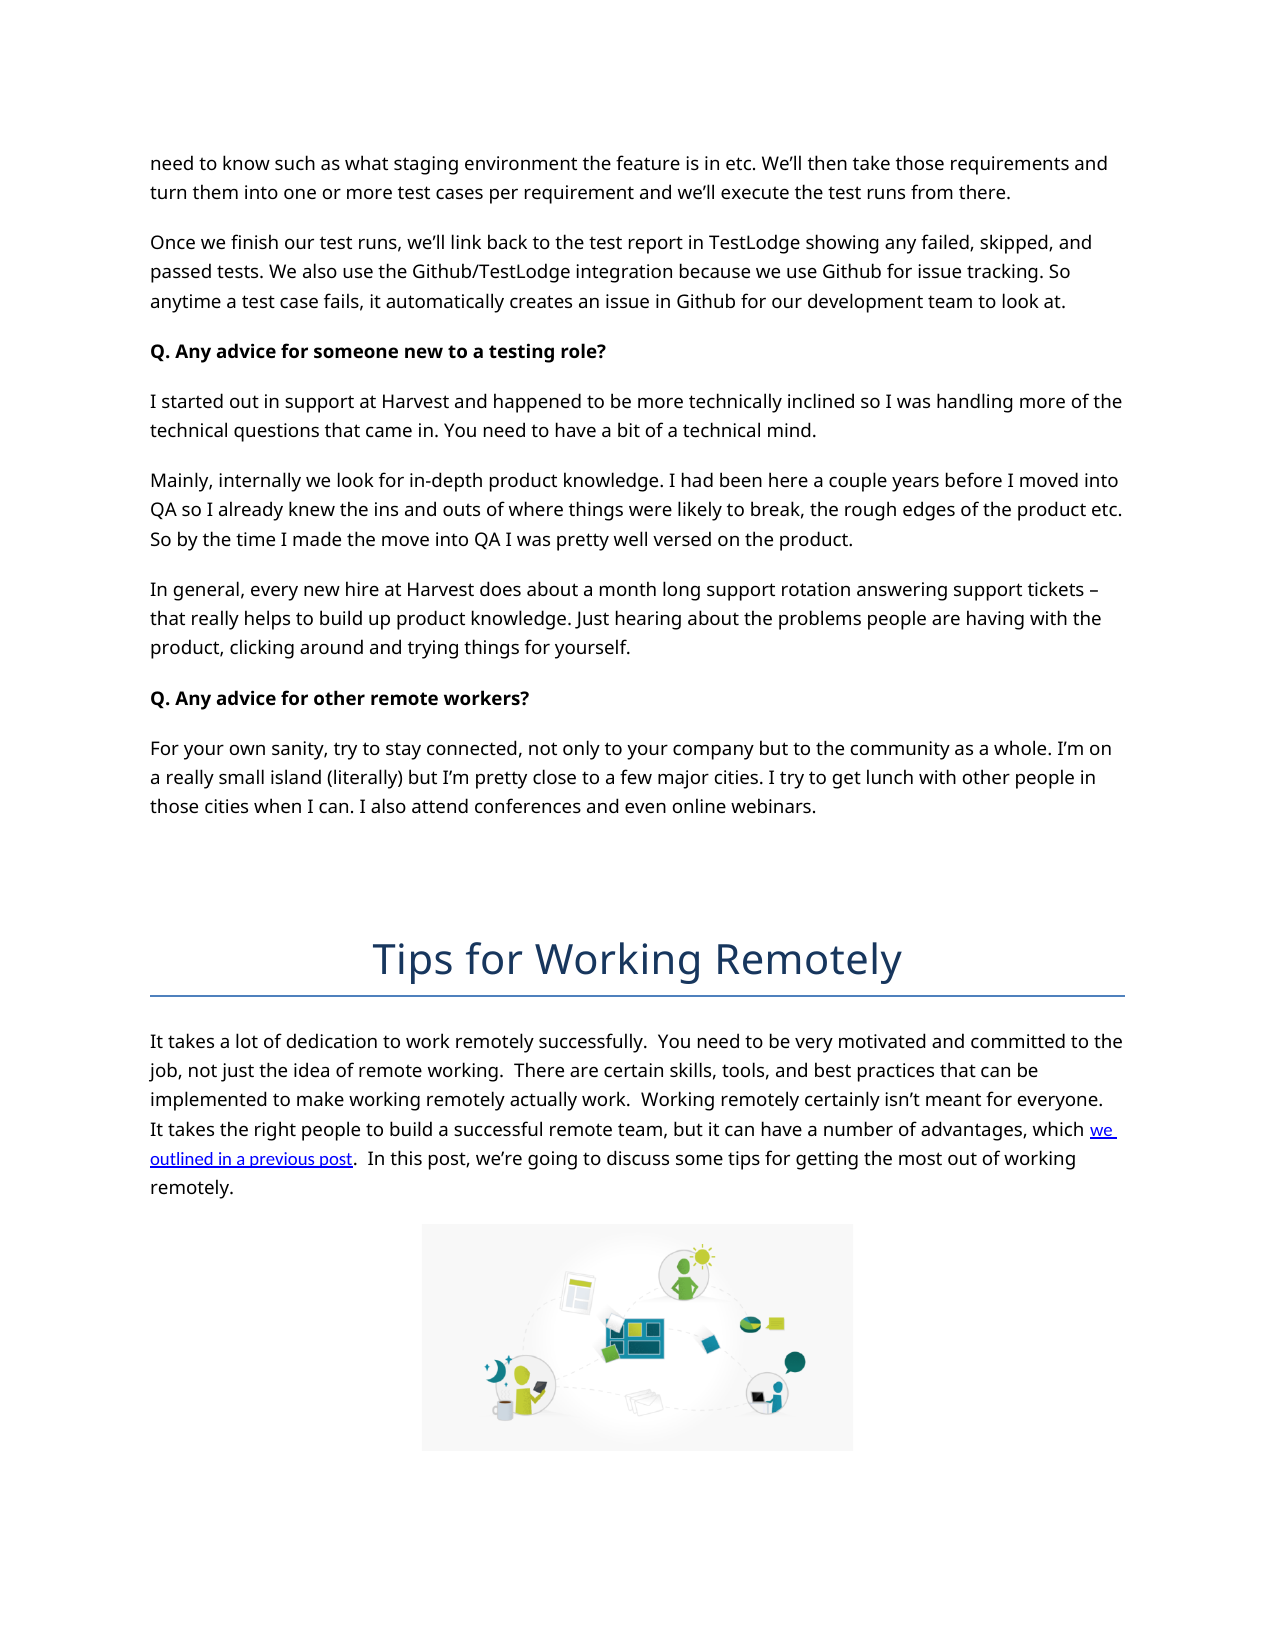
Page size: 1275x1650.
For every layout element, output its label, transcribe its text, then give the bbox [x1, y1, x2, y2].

text In general, every new hire at Harvest does about a month long support rotation answering support tickets – that really helps to build up product knowledge. Just hearing about the problems people are having with the product, clicking around and trying things for yourself. [150, 576, 1125, 660]
picture [421, 1224, 854, 1451]
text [150, 150, 1125, 205]
text Q. Any advice for someone new to a testing role? [150, 338, 1125, 363]
title Tips for Working Remotely [150, 929, 1125, 995]
text Q. Any advice for other remote workers? [150, 685, 1125, 710]
text For your own sanity, try to stay connected, not only to your company but to the community as a whole. I’m on a really small island (literally) but I’m pretty close to a few major cities. I try to get lunch with other people in those cities when I can. I also attend conferences and even online webinars. [150, 735, 1125, 819]
text Mainly, internally we look for in-depth product knowledge. I had been here a couple years before I moved into QA so I already knew the ins and outs of where things were likely to break, the rough edges of the product etc. So by the time I made the move into QA I was pretty well versed on the product. [150, 467, 1125, 552]
text Once we finish our test runs, we’ll link back to the test report in TestLodge showing any failed, skipped, and passed tests. We also use the Github/TestLodge integration because we use Github for issue tracking. So anytime a test case fails, it automatically creates an issue in Github for our development team to look at. [150, 229, 1125, 313]
text I started out in support at Harvest and happened to be more technically inclined so I was handling more of the technical questions that came in. You need to have a bit of a technical mind. [150, 388, 1125, 443]
text It takes a lot of dedication to work remotely successfully. You need to be very motivated and committed to the job, not just the idea of remote working. There are certain skills, tools, and best practices that can be implemented to make working remotely actually work. Working remotely certainly isn’t meant for everyone. It takes the right people to build a successful remote team, but it can have a number of advantages, which we outlined in a previous post. In this post, we’re going to discuss some tips for getting the most out of working remotely. [150, 1028, 1125, 1200]
